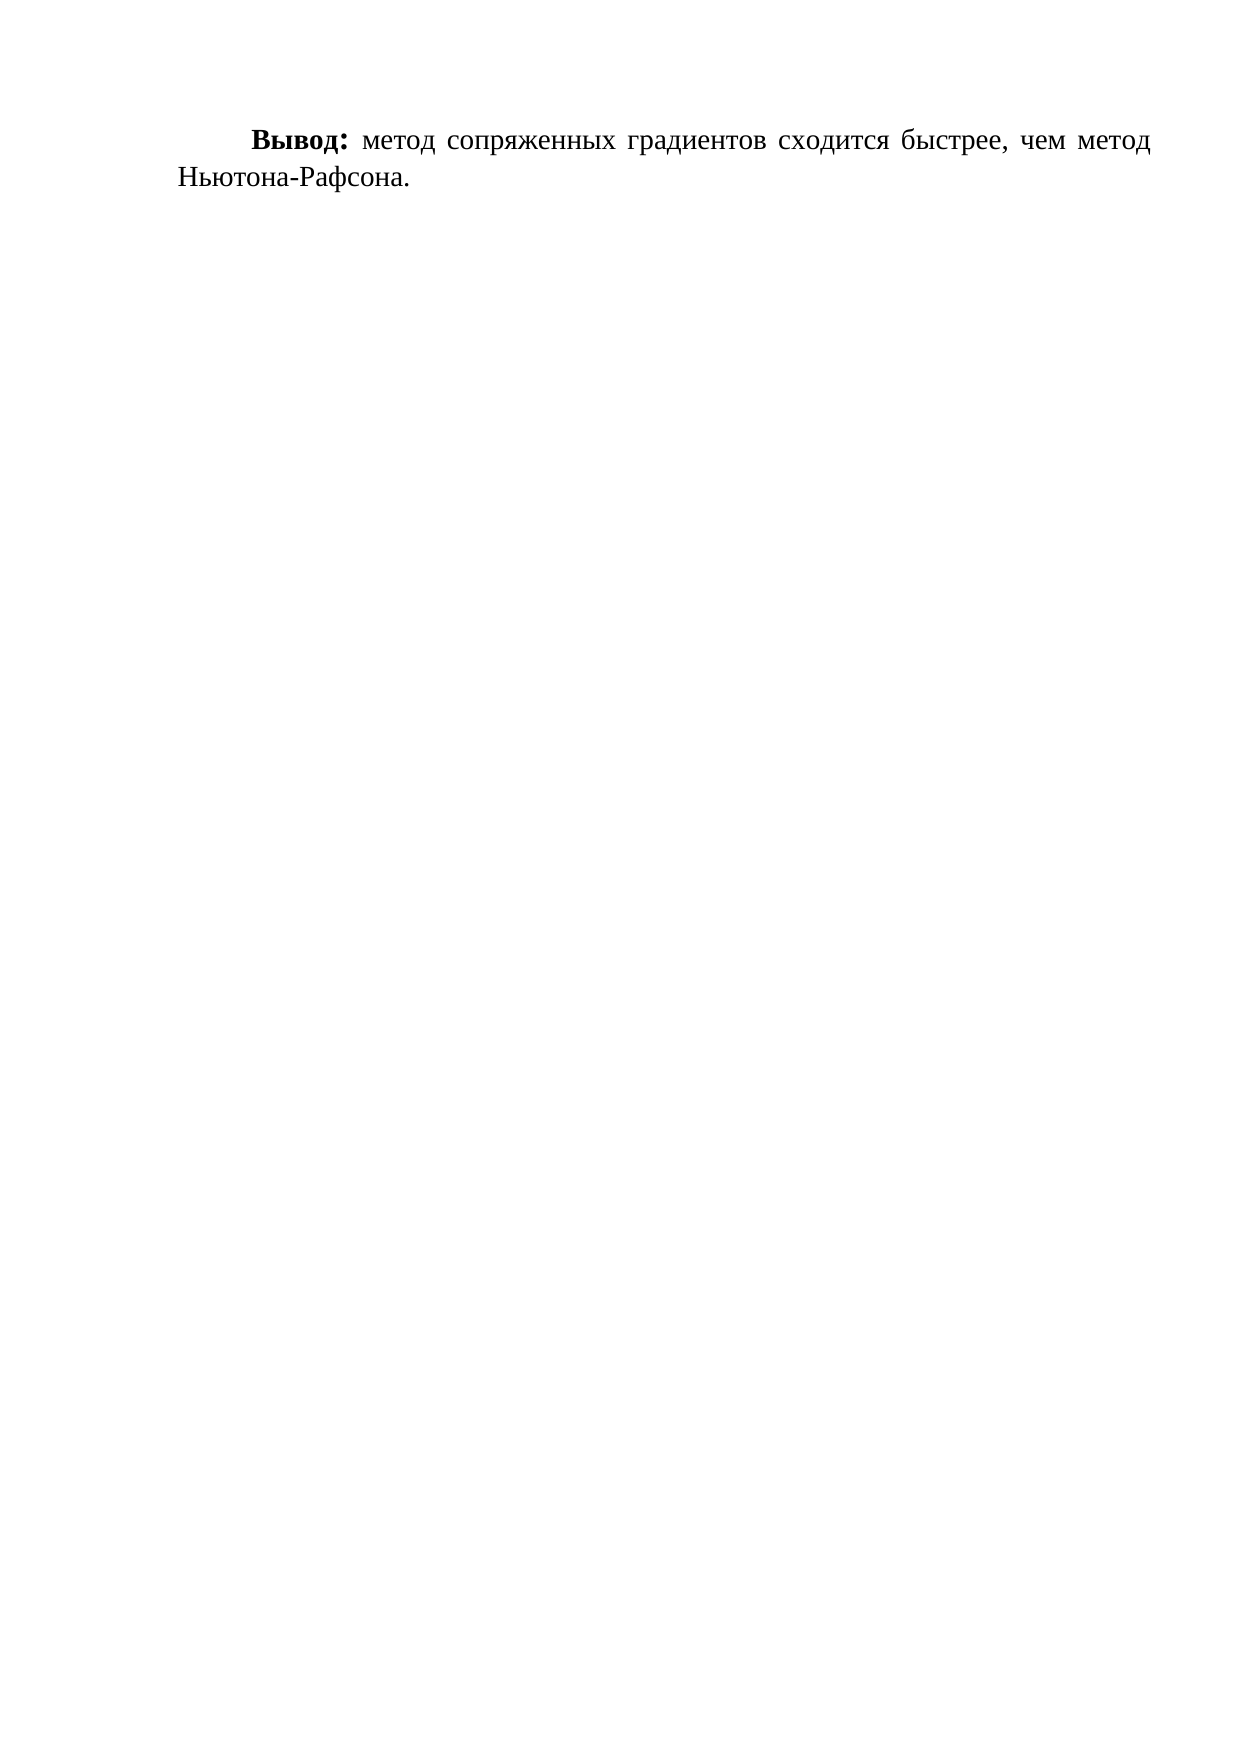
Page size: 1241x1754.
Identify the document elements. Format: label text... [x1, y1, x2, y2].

text Вывод: метод сопряженных градиентов сходится быстрее, чем метод Ньютона-Рафсона. [177, 118, 1152, 193]
